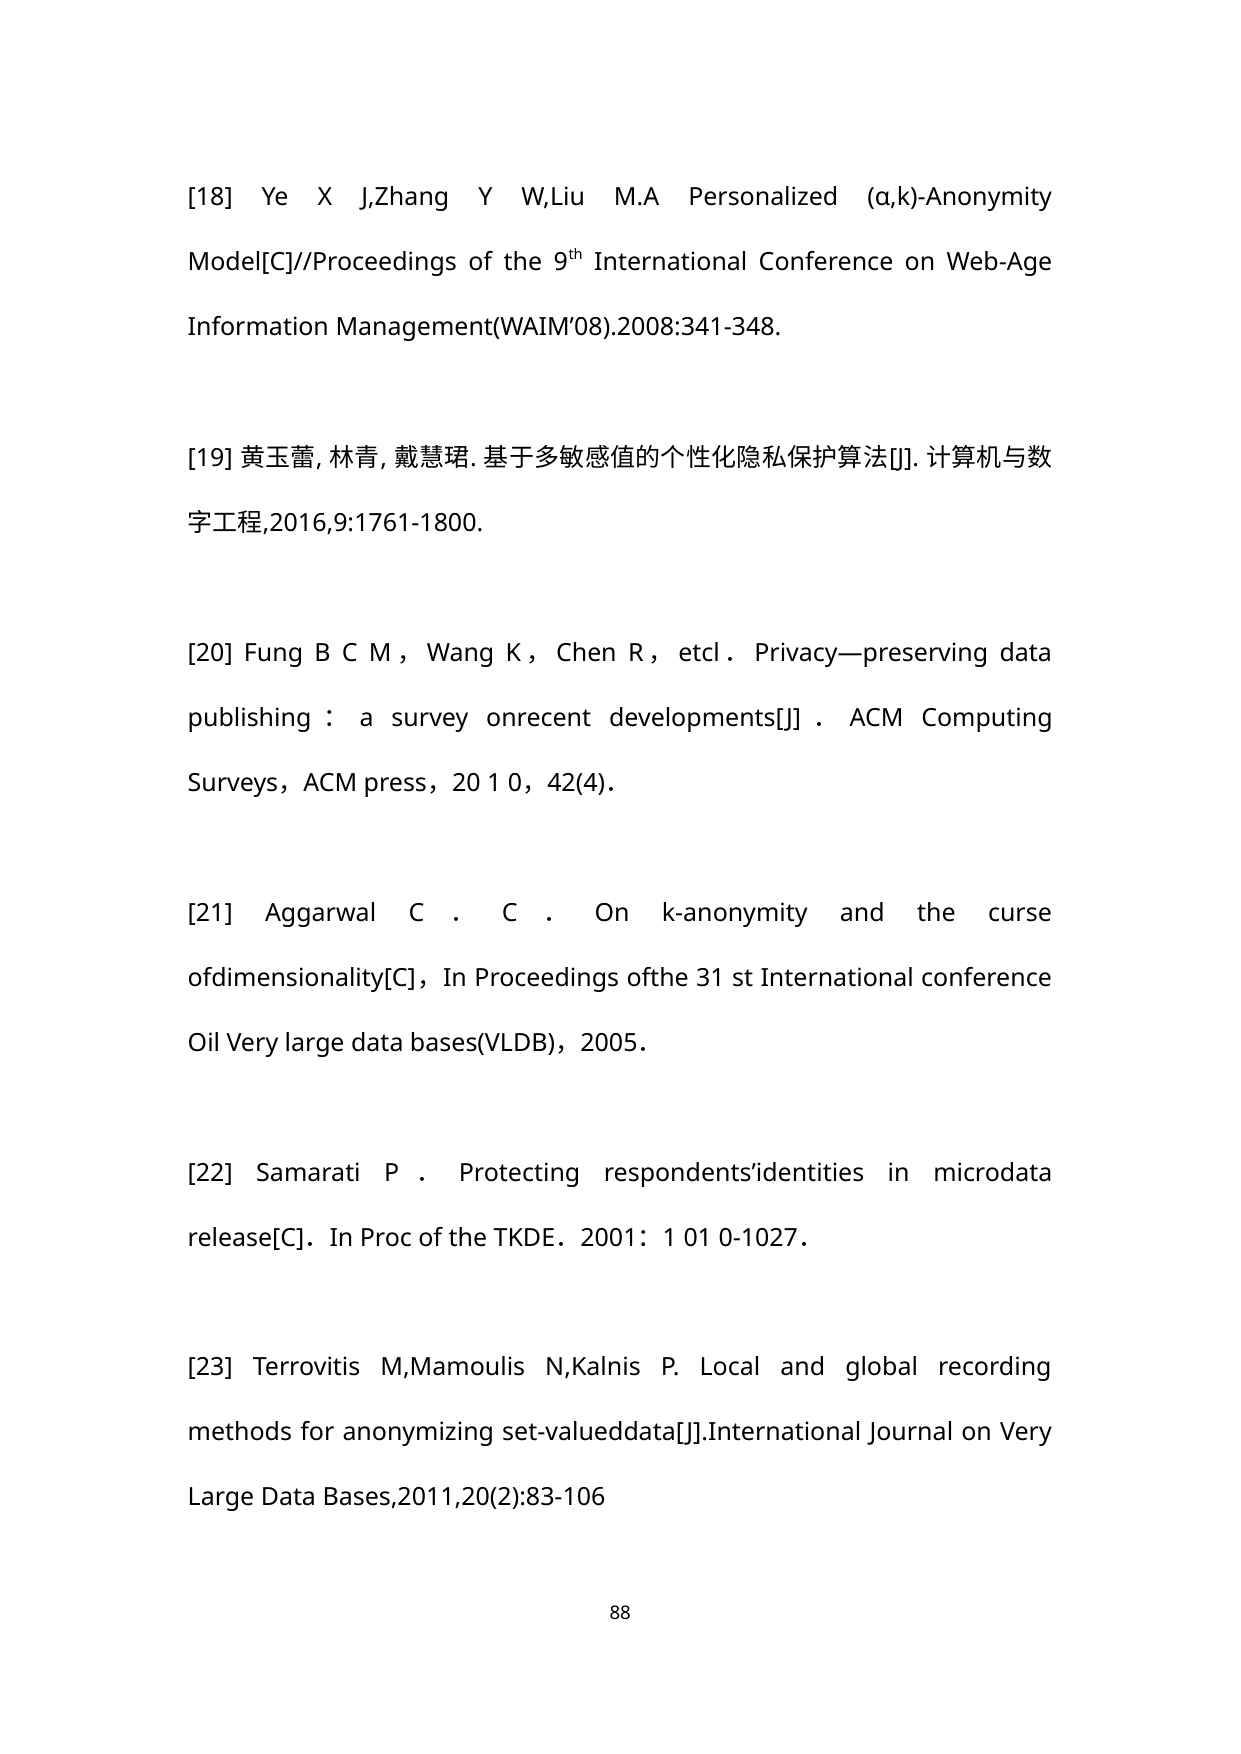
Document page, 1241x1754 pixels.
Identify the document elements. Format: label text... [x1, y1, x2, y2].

text [22] Samarati P．Protecting respondents’identities in microdata release[C]．In Proc of the TKDE．2001：1 01 0-1027． [187, 1138, 1053, 1268]
text [20] Fung B C M，Wang K，Chen R，etcl．Privacy—preserving data publishing：a survey onrecent developments[J]．ACM Computing Surveys，ACM press，20 1 0，42(4)． [187, 618, 1053, 813]
text [19] 黄玉蕾, 林青, 戴慧珺. 基于多敏感值的个性化隐私保护算法[J]. 计算机与数字工程,2016,9:1761-1800. [187, 423, 1053, 553]
text [23] Terrovitis M,Mamoulis N,Kalnis P. Local and global recording methods for anonymizing set-valueddata[J].International Journal on Very Large Data Bases,2011,20(2):83-106 [187, 1333, 1053, 1528]
text [18] Ye X J,Zhang Y W,Liu M.A Personalized (α,k)-Anonymity Model[C]//Proceedings of the 9th International Conference on Web-Age Information Management(WAIM’08).2008:341-348. [187, 163, 1053, 358]
text [21] Aggarwal C．C．On k-anonymity and the curse ofdimensionality[C]，In Proceedings ofthe 31 st International conference Oil Very large data bases(VLDB)，2005． [187, 878, 1053, 1073]
